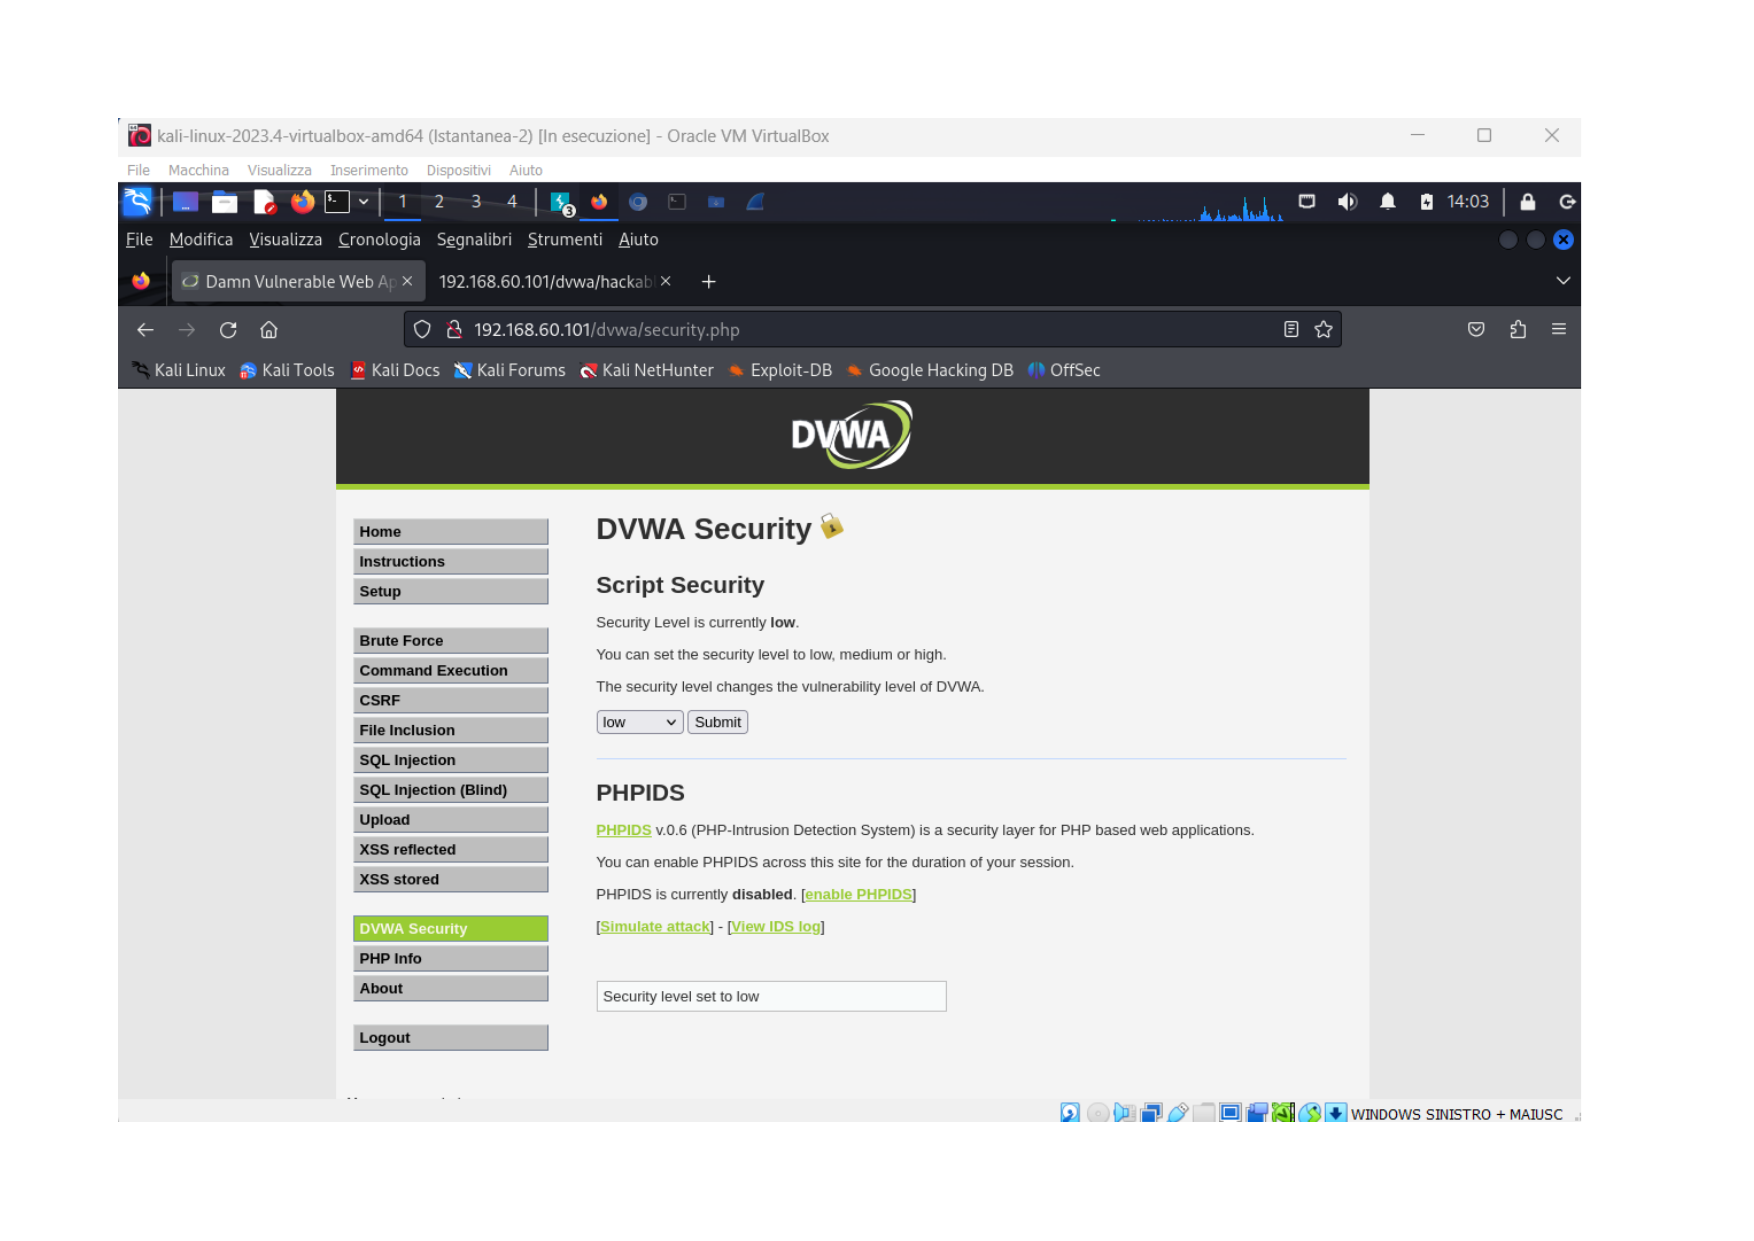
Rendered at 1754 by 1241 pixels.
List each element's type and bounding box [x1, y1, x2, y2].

picture [118, 118, 1582, 1122]
